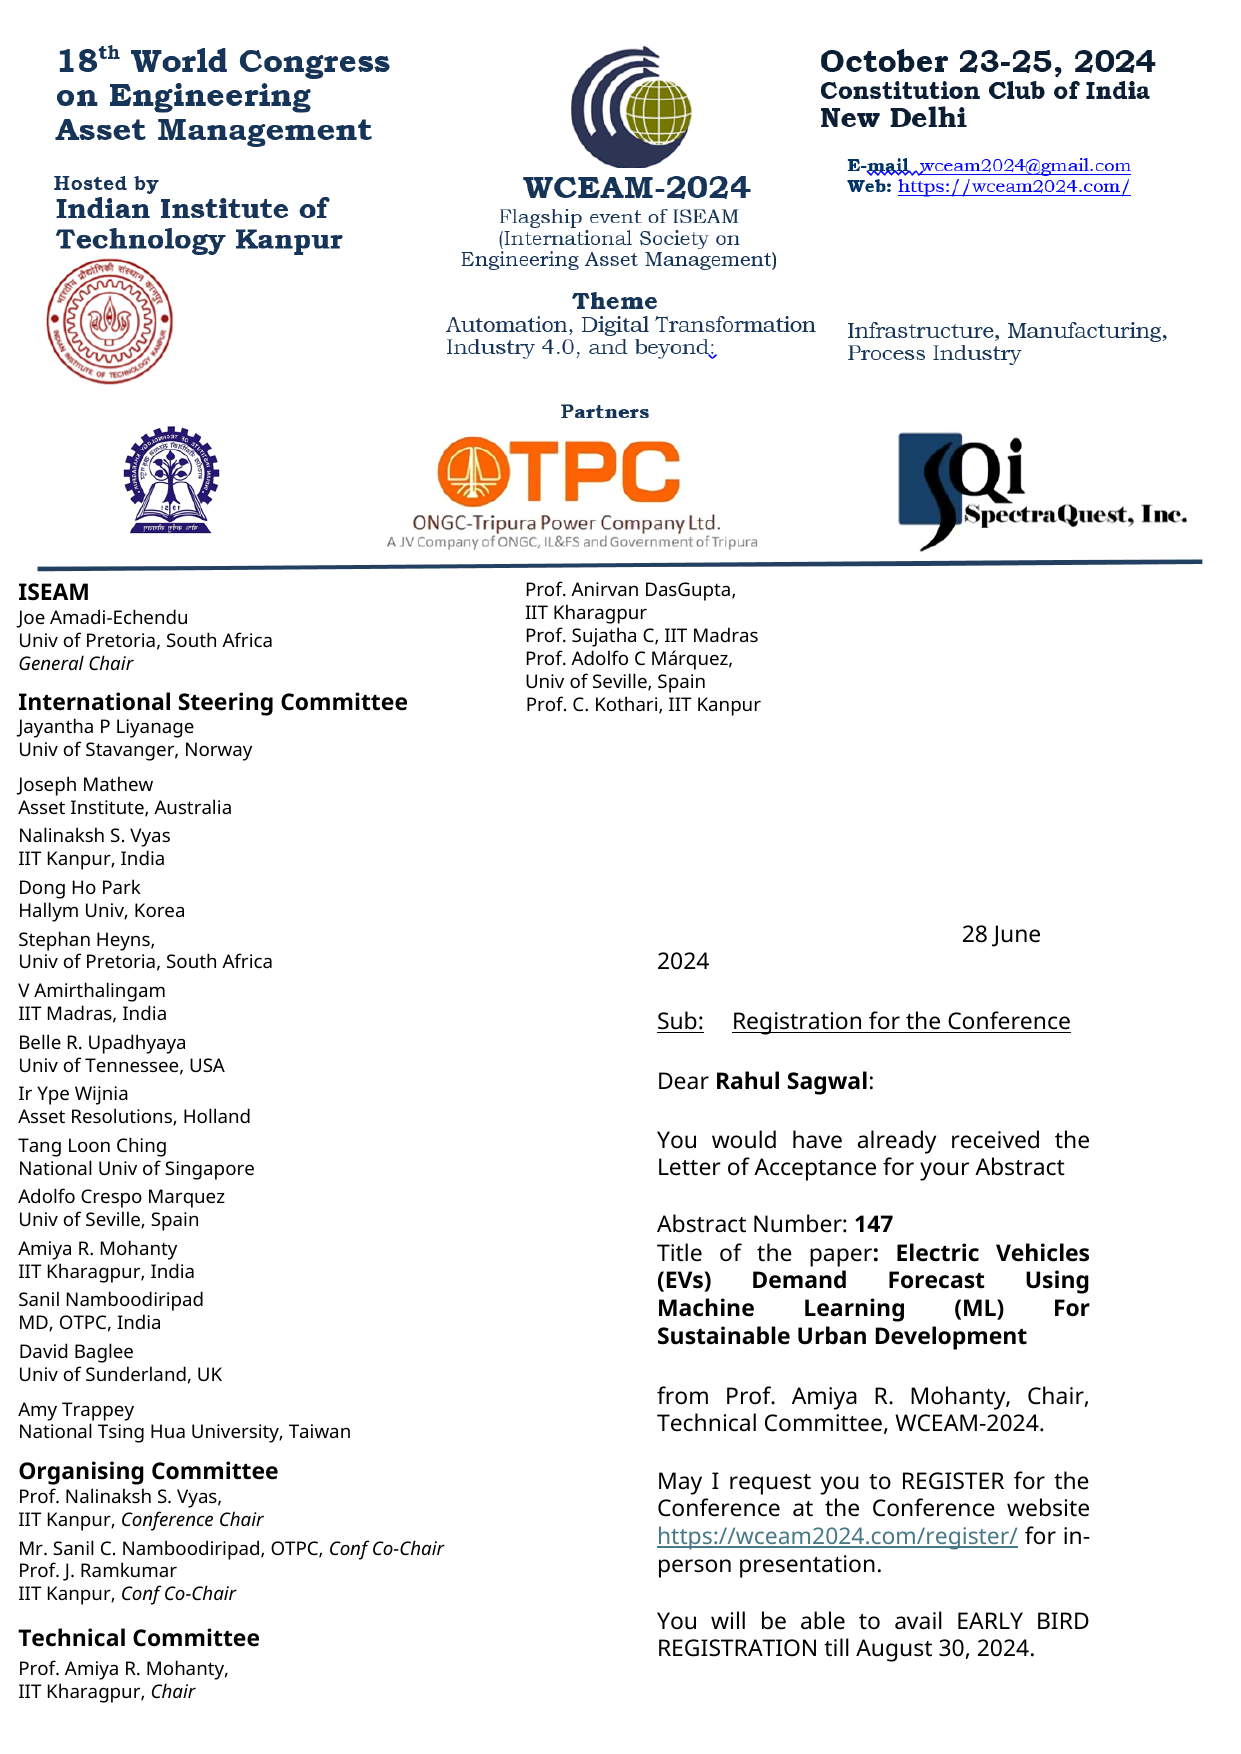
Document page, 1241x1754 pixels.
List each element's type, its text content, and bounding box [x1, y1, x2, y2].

text IIT Kharagpur, Chair [18, 1680, 583, 1703]
text Adolfo Crespo Marquez [18, 1185, 583, 1208]
text Belle R. Upadhyaya [18, 1031, 583, 1054]
text Mr. Sanil C. Namboodiripad, OTPC, Conf Co-Chair [18, 1537, 583, 1559]
text IIT Madras, India [18, 1002, 583, 1025]
text Hallym Univ, Korea [18, 899, 583, 922]
text Univ of Sunderland, UK [18, 1363, 583, 1386]
text International Steering Committee [18, 687, 583, 716]
text Univ of Tennessee, USA [18, 1054, 583, 1077]
text You will be able to avail EARLY BIRD REGISTRATION till August 30, 2024. [657, 1607, 1090, 1663]
text Prof. Anirvan DasGupta, [620, 579, 1090, 601]
text Tang Loon Ching [18, 1134, 583, 1157]
text MD, OTPC, India [18, 1311, 583, 1334]
text Univ of Stavanger, Norway [18, 738, 583, 761]
text Prof. J. Ramkumar [18, 1559, 583, 1582]
text ISEAM [18, 578, 583, 606]
text Joe Amadi-Echendu [18, 606, 583, 629]
text Prof. Nalinaksh S. Vyas, [18, 1485, 583, 1508]
text Joseph Mathew [18, 773, 583, 796]
text 28 June 2024 [657, 920, 1090, 976]
text David Baglee [19, 1340, 583, 1363]
text IIT Kanpur, Conf Co-Chair [18, 1582, 583, 1605]
text May I request you to REGISTER for the Conference at the Conference website https://wceam2024.com/register/ for in- person presentation. [657, 1467, 1090, 1579]
text Univ of Seville, Spain [620, 670, 1090, 693]
text Organising Committee [18, 1457, 583, 1485]
text Univ of Pretoria, South Africa [18, 951, 583, 973]
picture [28, 9, 1212, 579]
text Univ of Seville, Spain [18, 1208, 583, 1231]
text Ir Ype Wijnia [18, 1082, 583, 1105]
text Prof. Adolfo C Márquez, [620, 647, 1090, 670]
text Asset Institute, Australia [18, 796, 583, 819]
text Sanil Namboodiripad [18, 1288, 583, 1311]
text Univ of Pretoria, South Africa [18, 629, 583, 652]
text Technical Committee [18, 1623, 583, 1652]
text Amy Trappey National Tsing Hua University, Taiwan [18, 1398, 583, 1444]
text IIT Kanpur, Conference Chair [18, 1508, 583, 1531]
text Stephan Heyns, [18, 928, 583, 951]
text V Amirthalingam [18, 979, 583, 1002]
text Prof. Amiya R. Mohanty, [18, 1657, 583, 1680]
text Sub: Registration for the Conference [657, 1007, 1090, 1035]
text IIT Kanpur, India [18, 847, 583, 870]
text You would have already received the Letter of Acceptance for your Abstract [657, 1126, 1090, 1182]
text Prof. C. Kothari, IIT Kanpur [620, 693, 1090, 716]
text Asset Resolutions, Holland [18, 1105, 583, 1128]
text Dong Ho Park [18, 876, 583, 899]
text Abstract Number: 147 [657, 1210, 1090, 1238]
text IIT Kharagpur, India [18, 1260, 583, 1283]
text Amiya R. Mohanty [18, 1237, 583, 1260]
text Nalinaksh S. Vyas [18, 824, 583, 847]
text Jayantha P Liyanage [18, 716, 583, 738]
text General Chair [18, 652, 583, 675]
text Title of the paper: Electric Vehicles (EVs) Demand Forecast Using Machine Learning (ML) For Sustainable Urban Development [657, 1238, 1090, 1351]
text National Univ of Singapore [18, 1157, 583, 1180]
text IIT Kharagpur [620, 601, 1090, 624]
text Prof. Sujatha C, IIT Madras [620, 624, 1090, 647]
text Dear Rahul Sagwal: [657, 1067, 1090, 1095]
text from Prof. Amiya R. Mohanty, Chair, Technical Committee, WCEAM-2024. [657, 1382, 1090, 1438]
